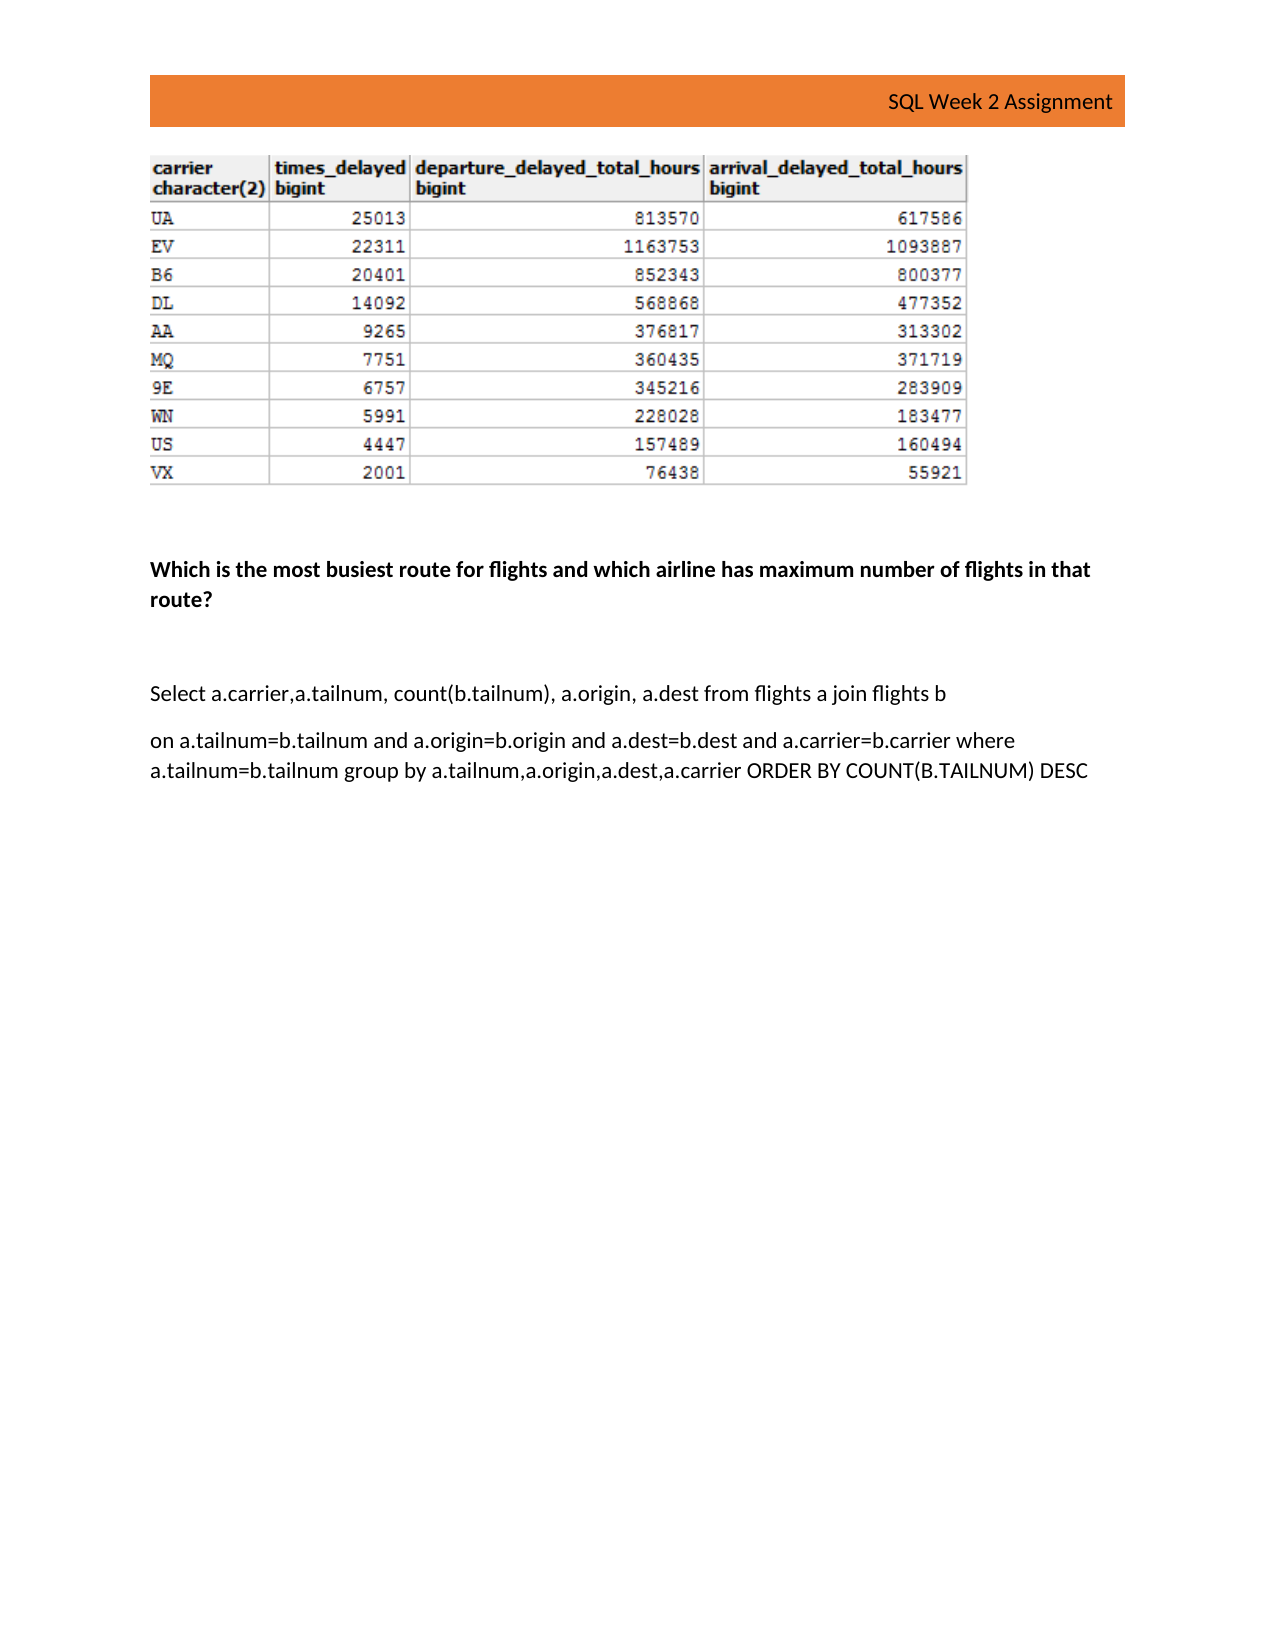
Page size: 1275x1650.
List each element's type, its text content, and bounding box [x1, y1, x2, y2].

picture [150, 155, 969, 490]
text on a.tailnum=b.tailnum and a.origin=b.origin and a.dest=b.dest and a.carrier=b.carrier where a.tailnum=b.tailnum group by a.tailnum,a.origin,a.dest,a.carrier ORDER BY COUNT(B.TAILNUM) DESC [150, 726, 1125, 784]
text Which is the most busiest route for flights and which airline has maximum number of flights in that route? [150, 555, 1125, 613]
text Select a.carrier,a.tailnum, count(b.tailnum), a.origin, a.dest from flights a join flights b [150, 679, 1125, 707]
